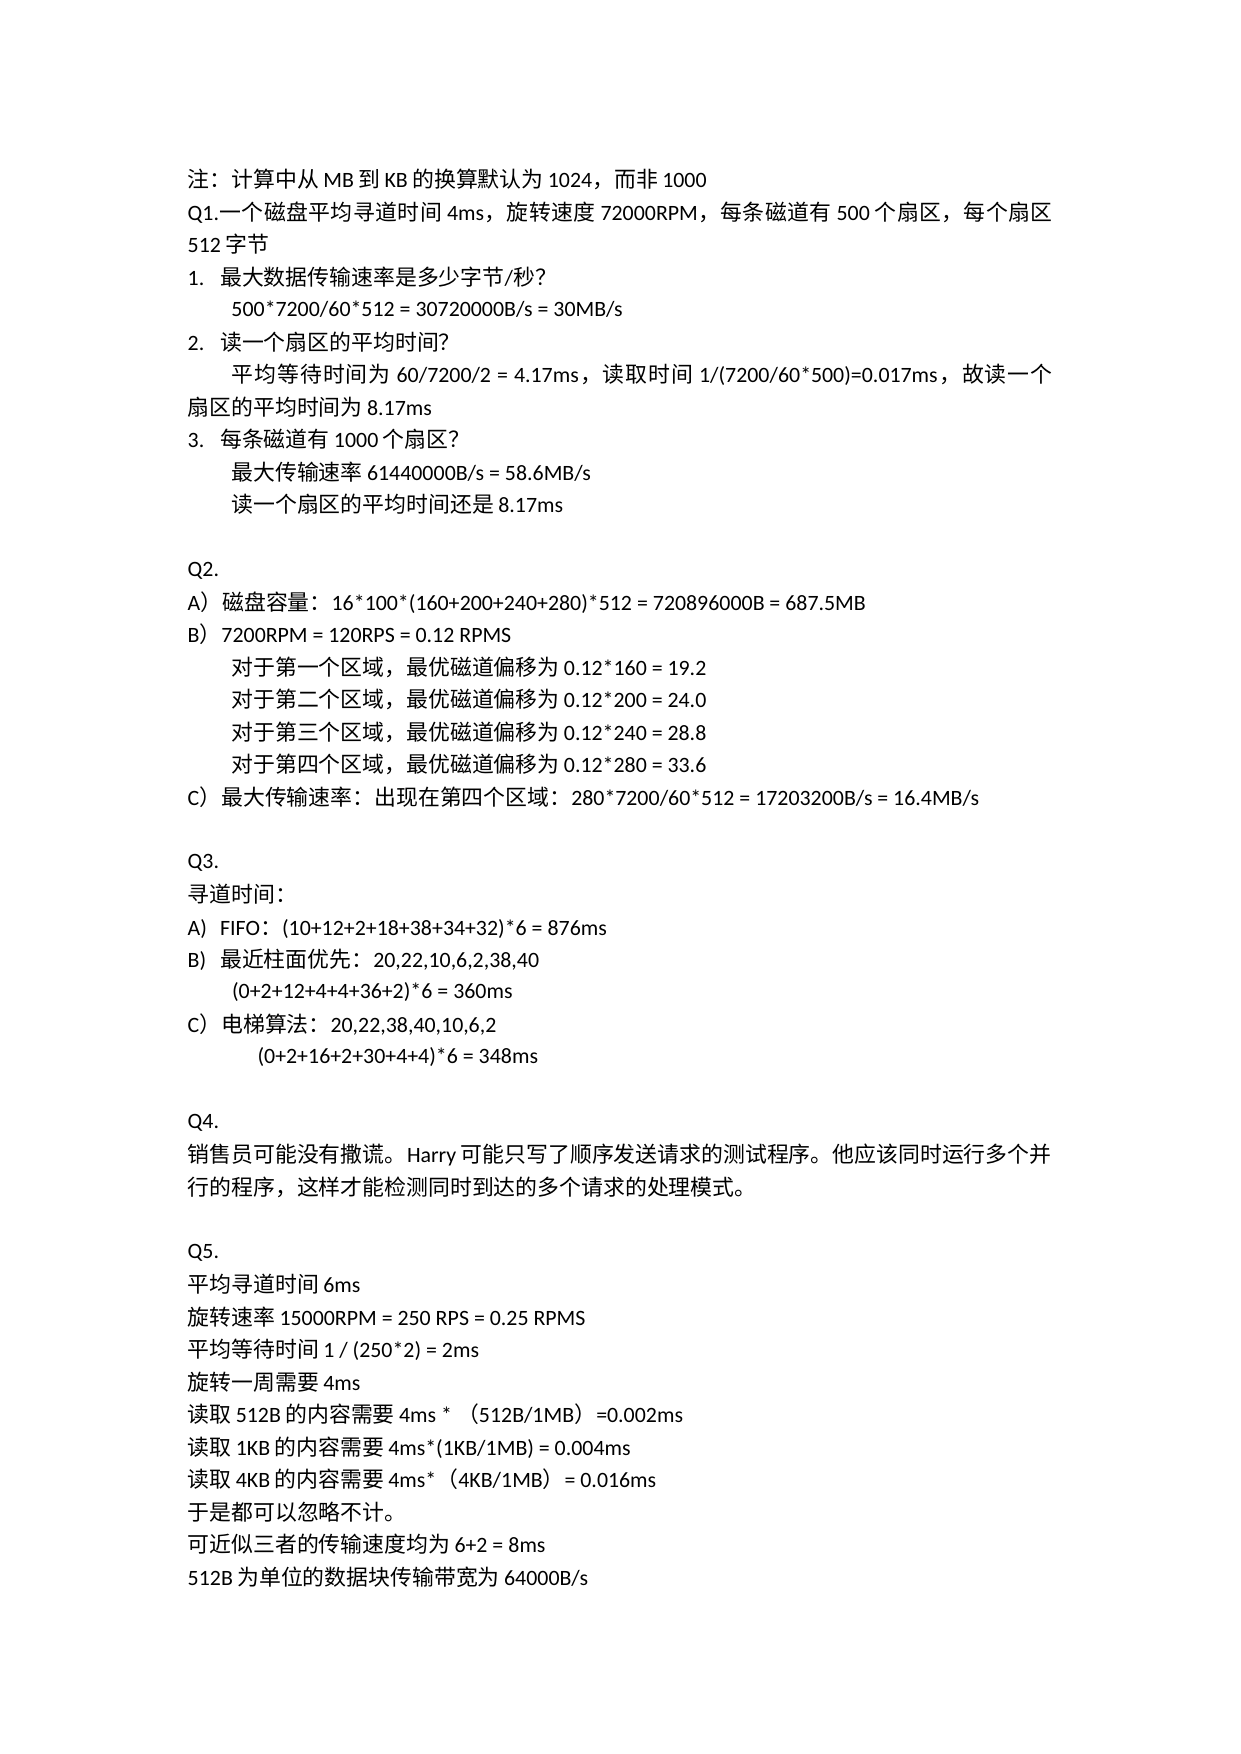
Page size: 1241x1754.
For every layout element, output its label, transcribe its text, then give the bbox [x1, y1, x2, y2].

list FIFO：(10+12+2+18+38+34+32)*6 = 876ms [187, 909, 1053, 942]
list 旋转速率15000RPM = 250 RPS = 0.25 RPMS [187, 1299, 1053, 1332]
list Q4. [187, 1104, 1053, 1137]
list 对于第三个区域，最优磁道偏移为0.12*240 = 28.8 [187, 714, 1053, 747]
list 销售员可能没有撒谎。Harry可能只写了顺序发送请求的测试程序。他应该同时运行多个并行的程序，这样才能检测同时到达的多个请求的处理模式。 [187, 1137, 1053, 1202]
list Q5. [187, 1234, 1053, 1267]
list 磁盘容量：16*100*(160+200+240+280)*512 = 720896000B = 687.5MB [187, 584, 1053, 617]
list 读一个扇区的平均时间？ [187, 324, 1053, 357]
list 512B为单位的数据块传输带宽为64000B/s [187, 1559, 1053, 1592]
text 注：计算中从MB到KB的换算默认为1024，而非1000 [187, 162, 1053, 194]
list 最大传输速率61440000B/s = 58.6MB/s [187, 454, 1053, 487]
list Q2. [187, 552, 1053, 584]
list 平均等待时间1 / (250*2) = 2ms [187, 1332, 1053, 1364]
list 平均等待时间为60/7200/2 = 4.17ms，读取时间1/(7200/60*500)=0.017ms，故读一个扇区的平均时间为8.17ms [187, 357, 1053, 422]
list (0+2+16+2+30+4+4)*6 = 348ms [187, 1039, 1053, 1072]
list 每条磁道有1000个扇区？ [187, 422, 1053, 454]
list 寻道时间： [187, 877, 1053, 909]
list 于是都可以忽略不计。 [187, 1494, 1053, 1527]
list (0+2+12+4+4+36+2)*6 = 360ms [187, 974, 1053, 1007]
list 最大数据传输速率是多少字节/秒？ [187, 259, 1053, 292]
list 可近似三者的传输速度均为6+2 = 8ms [187, 1527, 1053, 1559]
list 7200RPM = 120RPS = 0.12 RPMS [187, 617, 1053, 649]
list 最大传输速率：出现在第四个区域：280*7200/60*512 = 17203200B/s = 16.4MB/s [187, 779, 1053, 812]
list 对于第一个区域，最优磁道偏移为0.12*160 = 19.2 [187, 649, 1053, 682]
list 500*7200/60*512 = 30720000B/s = 30MB/s [187, 292, 1053, 324]
list 读取1KB的内容需要4ms*(1KB/1MB) = 0.004ms [187, 1429, 1053, 1462]
list 旋转一周需要4ms [187, 1364, 1053, 1397]
text Q1.一个磁盘平均寻道时间4ms，旋转速度72000RPM，每条磁道有500个扇区，每个扇区512字节 [187, 194, 1053, 259]
list 读取4KB的内容需要4ms*（4KB/1MB）= 0.016ms [187, 1462, 1053, 1494]
list 最近柱面优先：20,22,10,6,2,38,40 [187, 942, 1053, 974]
list 对于第四个区域，最优磁道偏移为0.12*280 = 33.6 [187, 747, 1053, 779]
list 读一个扇区的平均时间还是8.17ms [187, 487, 1053, 519]
list 平均寻道时间6ms [187, 1267, 1053, 1299]
list Q3. [187, 844, 1053, 877]
list 对于第二个区域，最优磁道偏移为0.12*200 = 24.0 [187, 682, 1053, 714]
list C）电梯算法：20,22,38,40,10,6,2 [187, 1007, 1053, 1039]
list 读取512B的内容需要4ms * （512B/1MB）=0.002ms [187, 1397, 1053, 1429]
